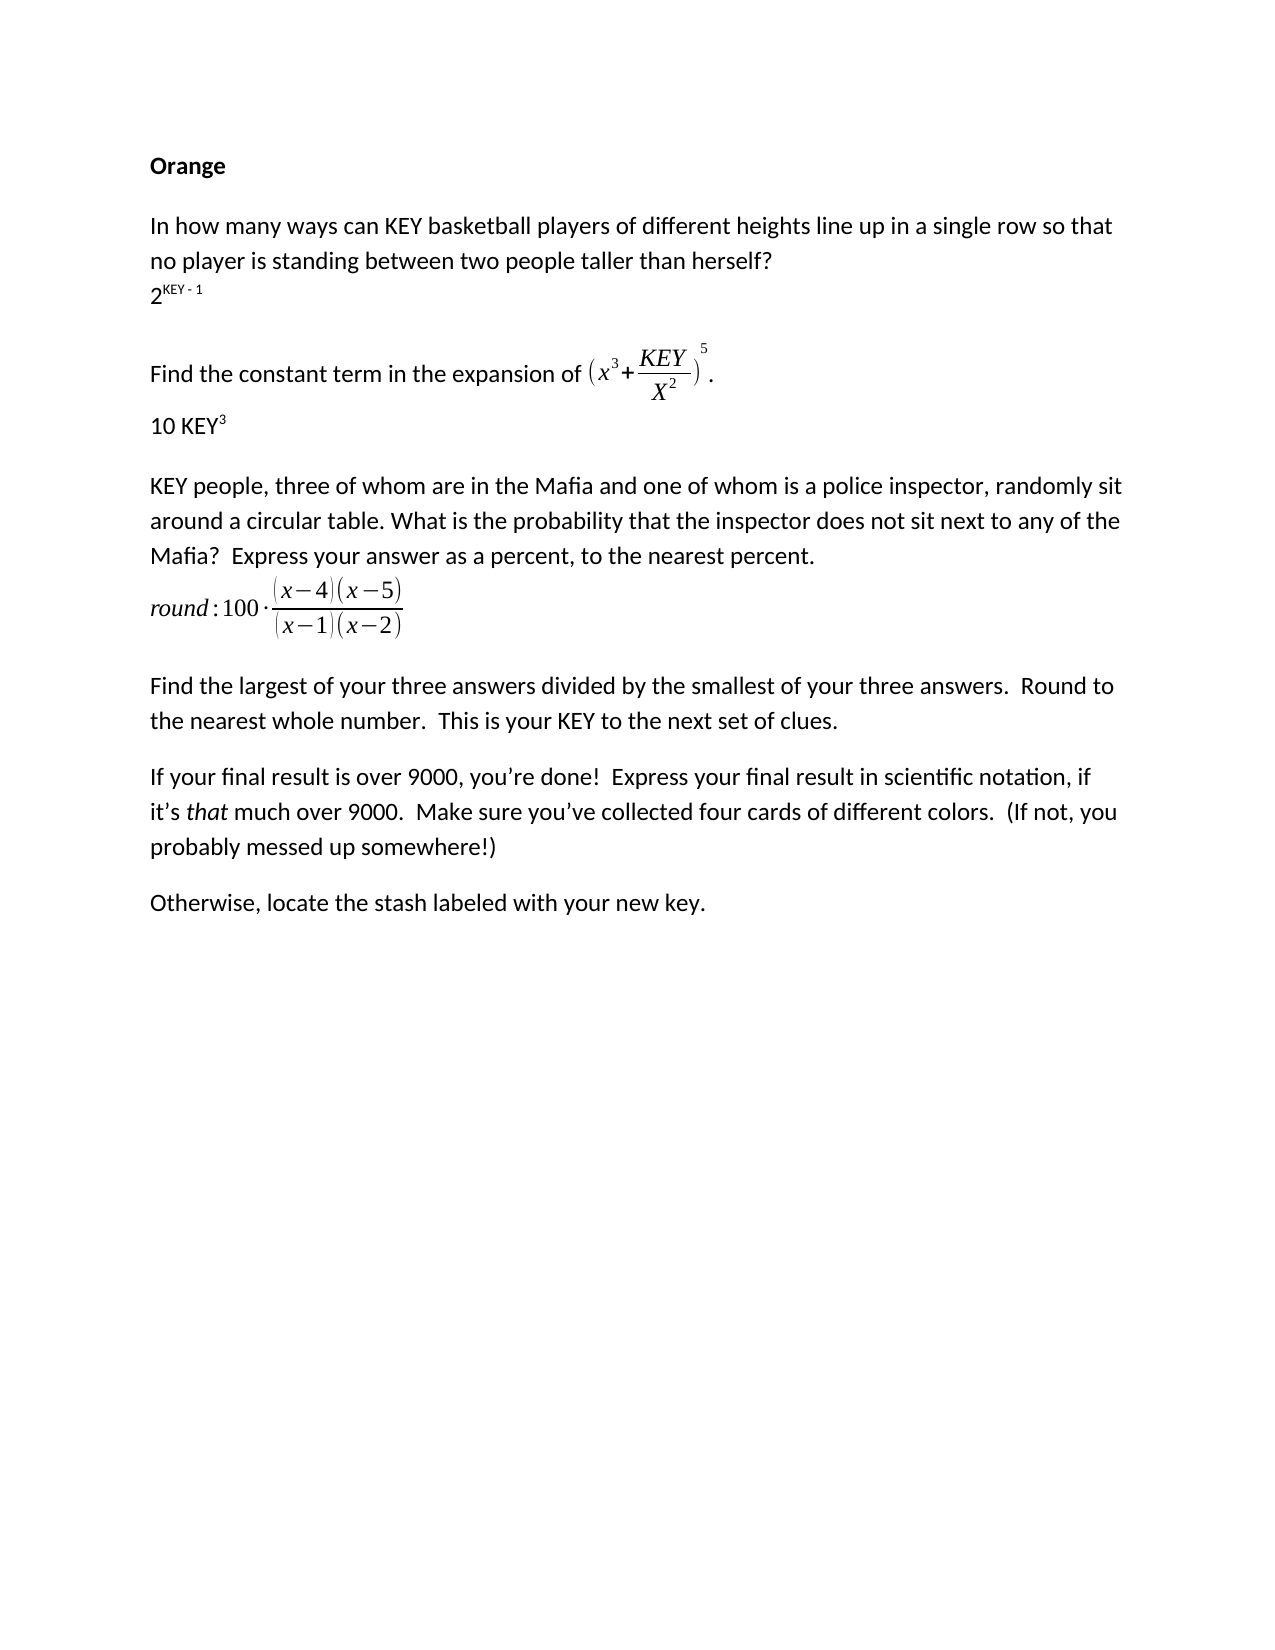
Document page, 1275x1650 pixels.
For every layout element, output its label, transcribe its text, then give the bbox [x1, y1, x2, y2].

text KEY people, three of whom are in the Maﬁa and one of whom is a police inspector, randomly sit around a circular table. What is the probability that the inspector does not sit next to any of the Mafia? Express your answer as a percent, to the nearest percent. [150, 471, 1125, 641]
text Orange [150, 150, 1125, 181]
text In how many ways can KEY basketball players of different heights line up in a single row so that no player is standing between two people taller than herself? 2KEY - 1 [150, 210, 1125, 311]
text Otherwise, locate the stash labeled with your new key. [150, 887, 1125, 918]
text If your final result is over 9000, you’re done! Express your final result in scientific notation, if it’s that much over 9000. Make sure you’ve collected four cards of different colors. (If not, you probably messed up somewhere!) [150, 761, 1125, 862]
text Find the largest of your three answers divided by the smallest of your three answers. Round to the nearest whole number. This is your KEY to the next set of clues. [150, 670, 1125, 736]
text Find the constant term in the expansion of . 10 KEY3 [150, 340, 1125, 441]
